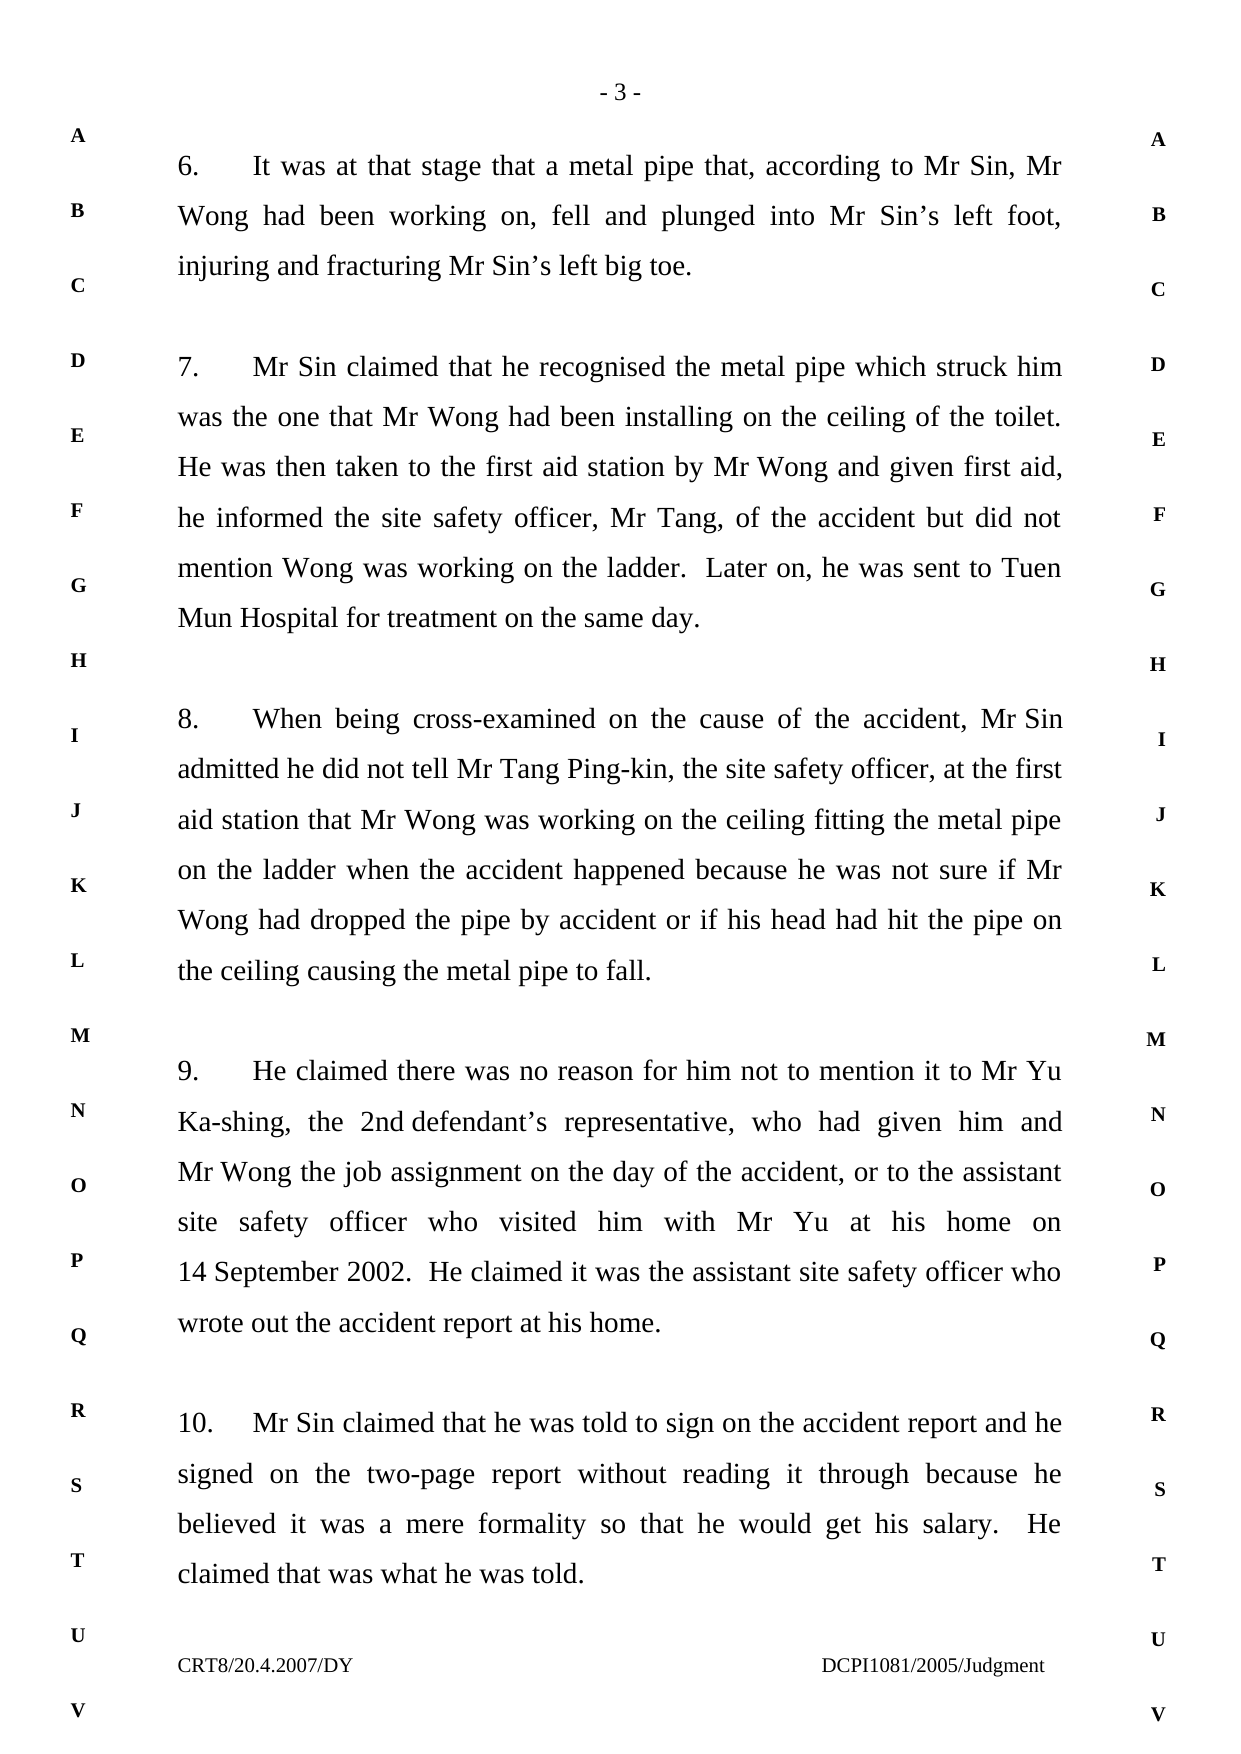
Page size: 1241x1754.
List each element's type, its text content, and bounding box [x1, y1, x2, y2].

list He claimed there was no reason for him not to mention it to Mr Yu Ka-shing, the 2nd defendant’s representative, who had given him and Mr Wong the job assignment on the day of the accident, or to the assistant site safety officer who visited him with Mr Yu at his home on 14 September 2002. He claimed it was the assistant site safety officer who wrote out the accident report at his home. [177, 1053, 1063, 1338]
list When being cross-examined on the cause of the accident, Mr Sin admitted he did not tell Mr Tang Ping-kin, the site safety officer, at the first aid station that Mr Wong was working on the ceiling fitting the metal pipe on the ladder when the accident happened because he was not sure if Mr Wong had dropped the pipe by accident or if his head had hit the pipe on the ceiling causing the metal pipe to fall. [177, 701, 1063, 986]
list Mr Sin claimed that he recognised the metal pipe which struck him was the one that Mr Wong had been installing on the ceiling of the toilet. He was then taken to the first aid station by Mr Wong and given first aid, he informed the site safety officer, Mr Tang, of the accident but did not mention Wong was working on the ladder. Later on, he was sent to Tuen Mun Hospital for treatment on the same day. [177, 349, 1063, 634]
list Mr Sin claimed that he was told to sign on the accident report and he signed on the two-page report without reading it through because he believed it was a mere formality so that he would get his salary. He claimed that was what he was told. [177, 1406, 1063, 1590]
list It was at that stage that a metal pipe that, according to Mr Sin, Mr Wong had been working on, fell and plunged into Mr Sin’s left foot, injuring and fracturing Mr Sin’s left big toe. [177, 148, 1063, 282]
